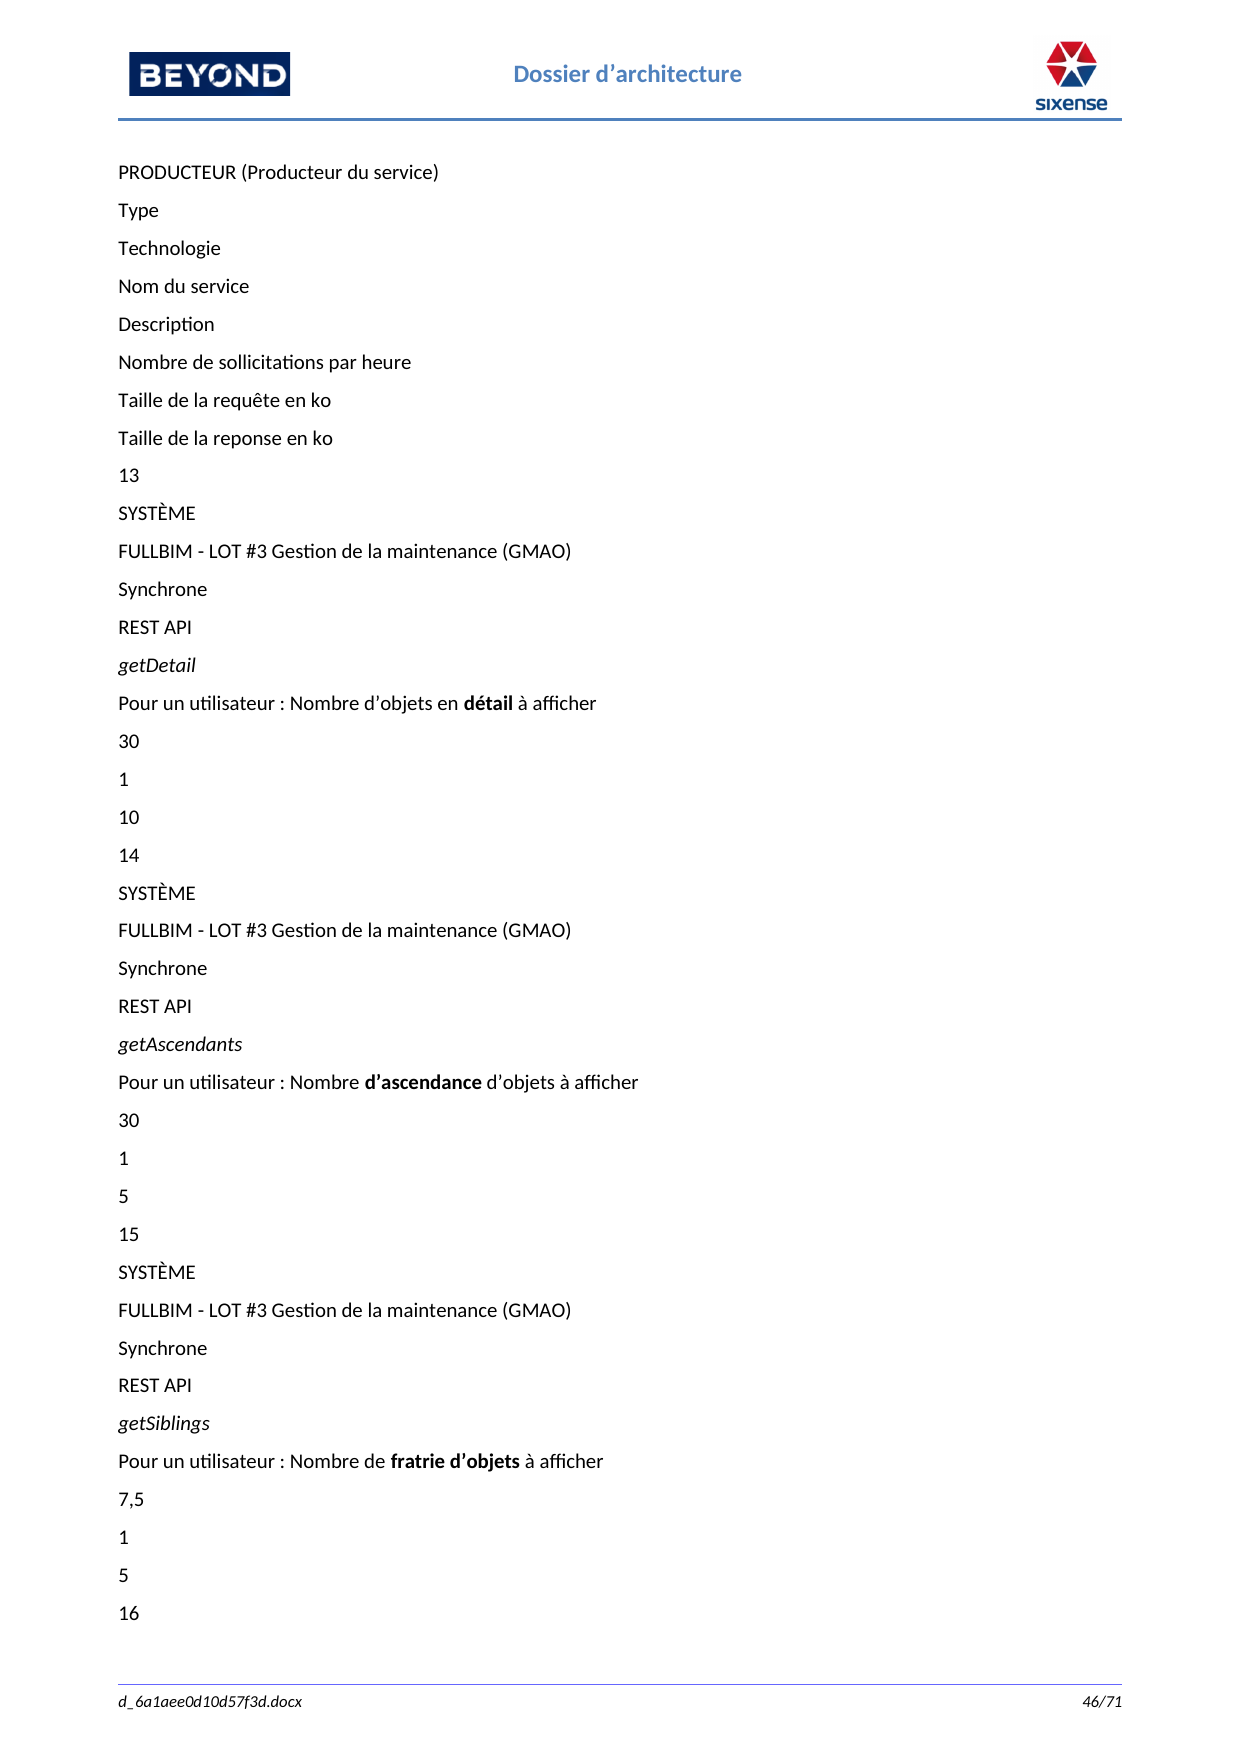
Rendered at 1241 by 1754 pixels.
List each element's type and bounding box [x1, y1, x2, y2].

picture [1032, 35, 1111, 113]
picture [129, 52, 290, 96]
